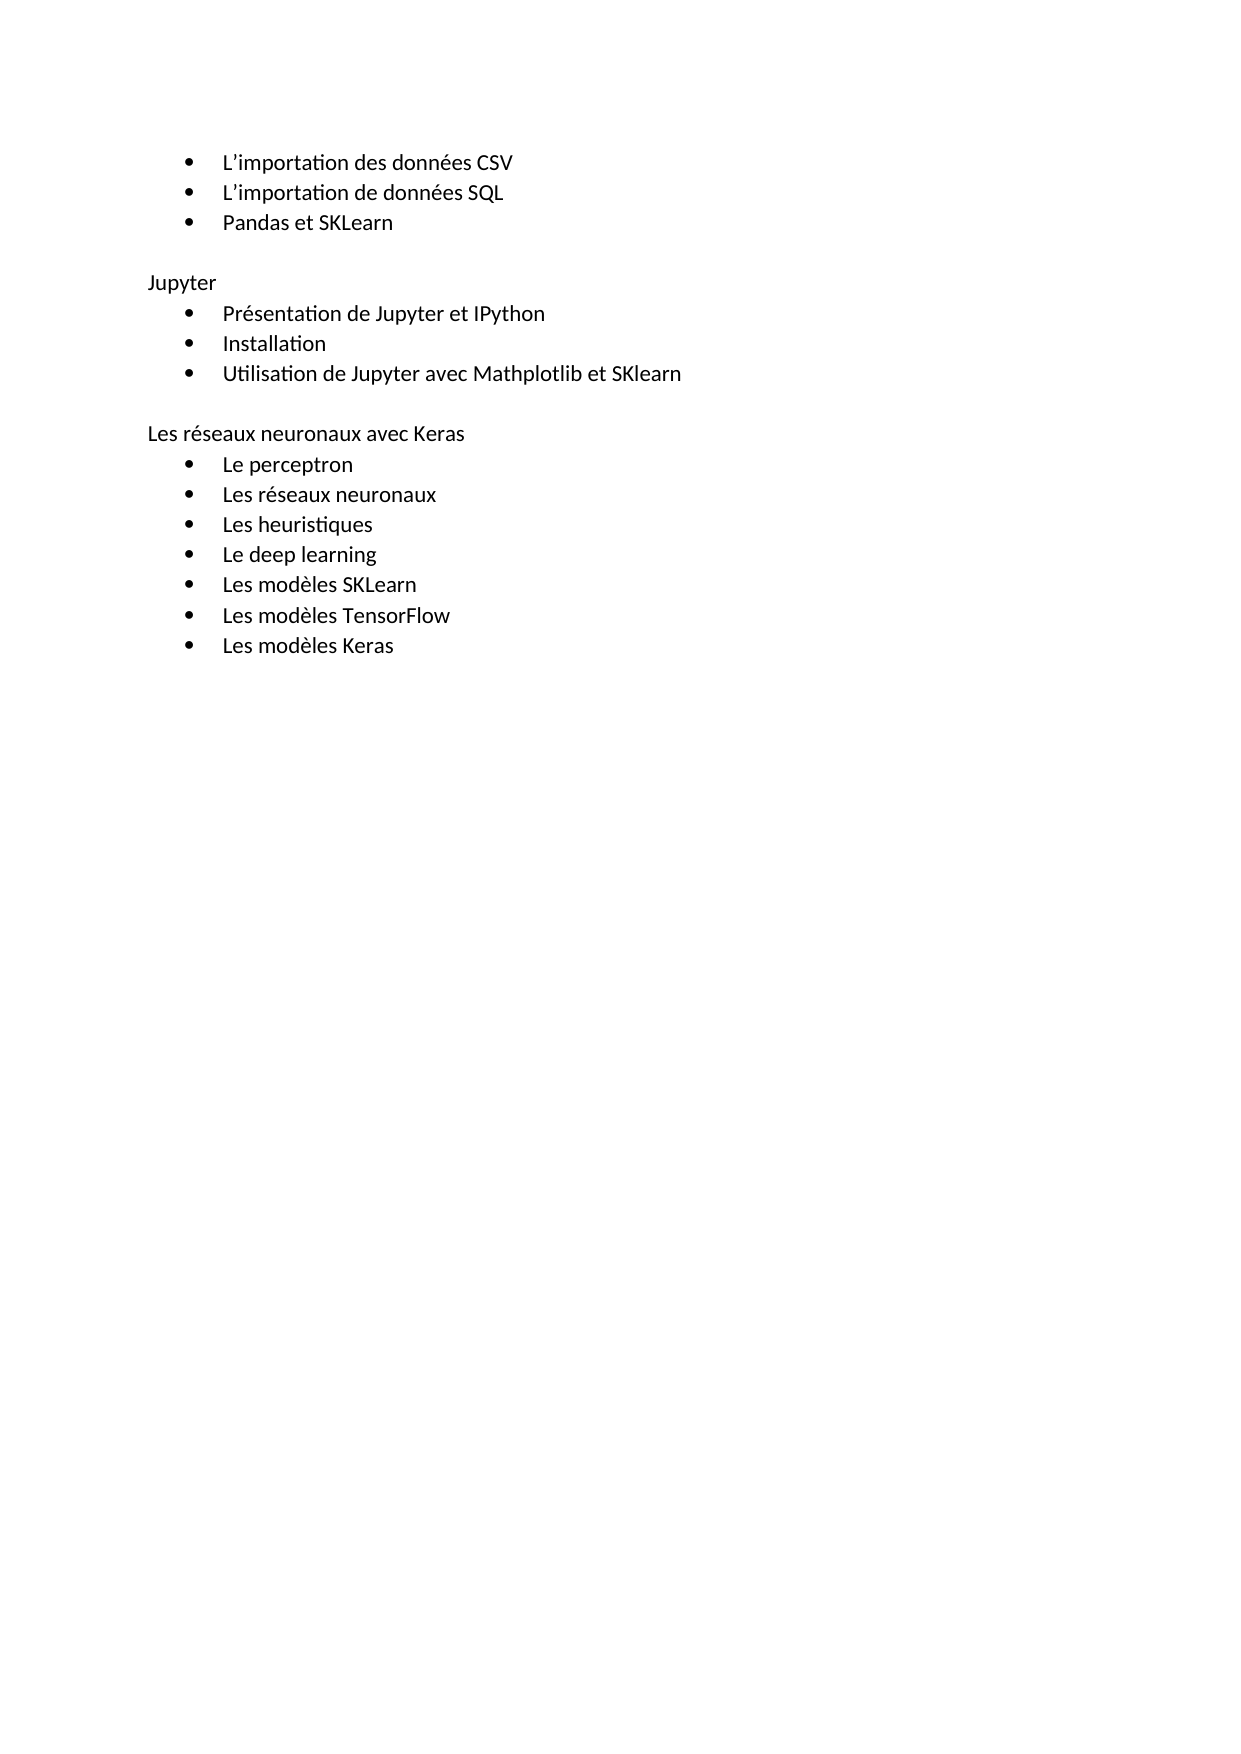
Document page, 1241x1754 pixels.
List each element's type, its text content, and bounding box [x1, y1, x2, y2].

list L’importation de données SQL [185, 178, 1093, 206]
list L’importation des données CSV [185, 148, 1093, 176]
list Pandas et SKLearn [185, 208, 1093, 236]
list Le perceptron [185, 450, 1093, 478]
list Les modèles Keras [185, 631, 1093, 659]
text Les réseaux neuronaux avec Keras [148, 419, 1093, 447]
list Les réseaux neuronaux [185, 480, 1093, 508]
list Présentation de Jupyter et IPython [185, 299, 1093, 327]
list Utilisation de Jupyter avec Mathplotlib et SKlearn [185, 359, 1093, 387]
list Les modèles SKLearn [185, 571, 1093, 598]
list Les heuristiques [185, 510, 1093, 538]
text Jupyter [148, 268, 1093, 296]
list Les modèles TensorFlow [185, 601, 1093, 629]
list Installation [185, 329, 1093, 357]
list Le deep learning [185, 540, 1093, 568]
